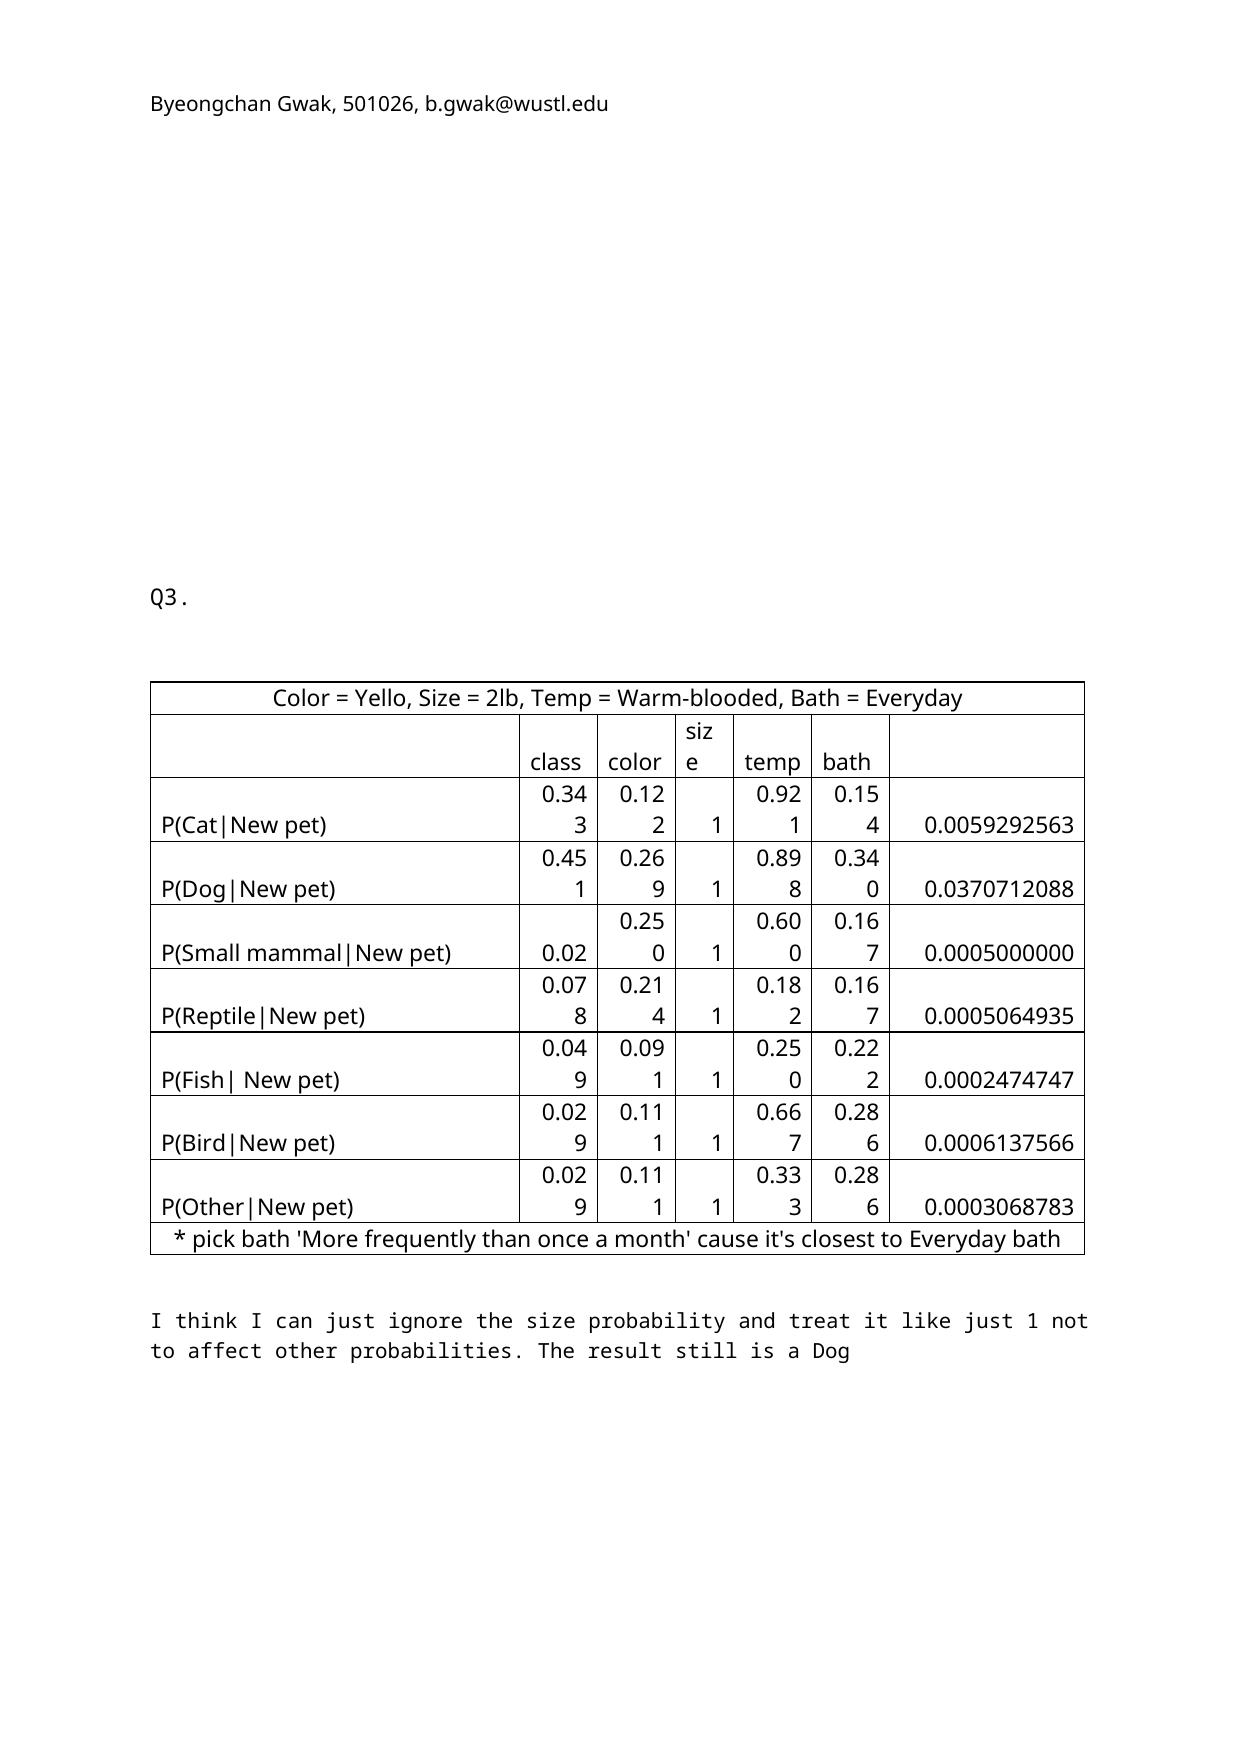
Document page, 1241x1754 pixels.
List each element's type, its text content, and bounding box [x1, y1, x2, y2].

table_cell 0.02 [520, 905, 597, 968]
table_cell 0.214 [598, 969, 675, 1031]
table_cell 0.667 [734, 1096, 811, 1158]
table_cell * pick bath 'More frequently than once a month' cause it's closest to Everyday bath [151, 1223, 1084, 1254]
table_cell 0.0059292563 [890, 778, 1084, 841]
table_cell P(Bird|New pet) [151, 1096, 519, 1158]
table_cell 0.269 [598, 842, 675, 904]
table_cell 0.0003068783 [890, 1160, 1084, 1222]
table_cell 0.286 [812, 1160, 889, 1222]
text Q3. [150, 581, 1090, 612]
table_cell temp [734, 715, 811, 777]
table_cell P(Other|New pet) [151, 1160, 519, 1222]
table_cell 0.029 [520, 1096, 597, 1158]
table_cell 1 [676, 905, 733, 968]
table_cell 0.049 [520, 1033, 597, 1095]
table_cell P(Reptile|New pet) [151, 969, 519, 1031]
table_cell [890, 715, 1084, 777]
table_cell 0.154 [812, 778, 889, 841]
table_cell bath [812, 715, 889, 777]
table_cell color [598, 715, 675, 777]
table_cell 0.0005064935 [890, 969, 1084, 1031]
table_cell 0.078 [520, 969, 597, 1031]
table_cell 0.451 [520, 842, 597, 904]
table_cell 0.343 [520, 778, 597, 841]
table_cell 0.600 [734, 905, 811, 968]
text I think I can just ignore the size probability and treat it like just 1 not to affect other probabilities. The result still is a Dog [150, 1306, 1090, 1365]
table_cell 0.167 [812, 905, 889, 968]
table_cell P(Dog|New pet) [151, 842, 519, 904]
table_cell 0.333 [734, 1160, 811, 1222]
table_cell [151, 715, 519, 777]
table_cell 0.0006137566 [890, 1096, 1084, 1158]
table_cell size [676, 715, 733, 777]
table_cell 0.250 [734, 1033, 811, 1095]
table_cell P(Fish| New pet) [151, 1033, 519, 1095]
table_cell P(Small mammal|New pet) [151, 905, 519, 968]
table_cell P(Cat|New pet) [151, 778, 519, 841]
table_cell 0.167 [812, 969, 889, 1031]
table_cell 0.250 [598, 905, 675, 968]
table_header Color = Yello, Size = 2lb, Temp = Warm-blooded, Bath = Everyday [151, 683, 1084, 714]
table_cell 0.898 [734, 842, 811, 904]
table_cell 0.222 [812, 1033, 889, 1095]
table_cell 0.921 [734, 778, 811, 841]
table_cell 0.111 [598, 1160, 675, 1222]
table_cell 1 [676, 1033, 733, 1095]
table_cell 0.340 [812, 842, 889, 904]
table_cell 0.0002474747 [890, 1033, 1084, 1095]
table_cell 0.182 [734, 969, 811, 1031]
table_cell 0.0005000000 [890, 905, 1084, 968]
table_cell 1 [676, 1160, 733, 1222]
table_cell 1 [676, 1096, 733, 1158]
table_cell 1 [676, 778, 733, 841]
table_cell 1 [676, 842, 733, 904]
table_cell 0.122 [598, 778, 675, 841]
table_cell 0.0370712088 [890, 842, 1084, 904]
table_cell class [520, 715, 597, 777]
table_cell 0.091 [598, 1033, 675, 1095]
table_cell 0.286 [812, 1096, 889, 1158]
table_cell 0.111 [598, 1096, 675, 1158]
table_cell 0.029 [520, 1160, 597, 1222]
table_cell 1 [676, 969, 733, 1031]
